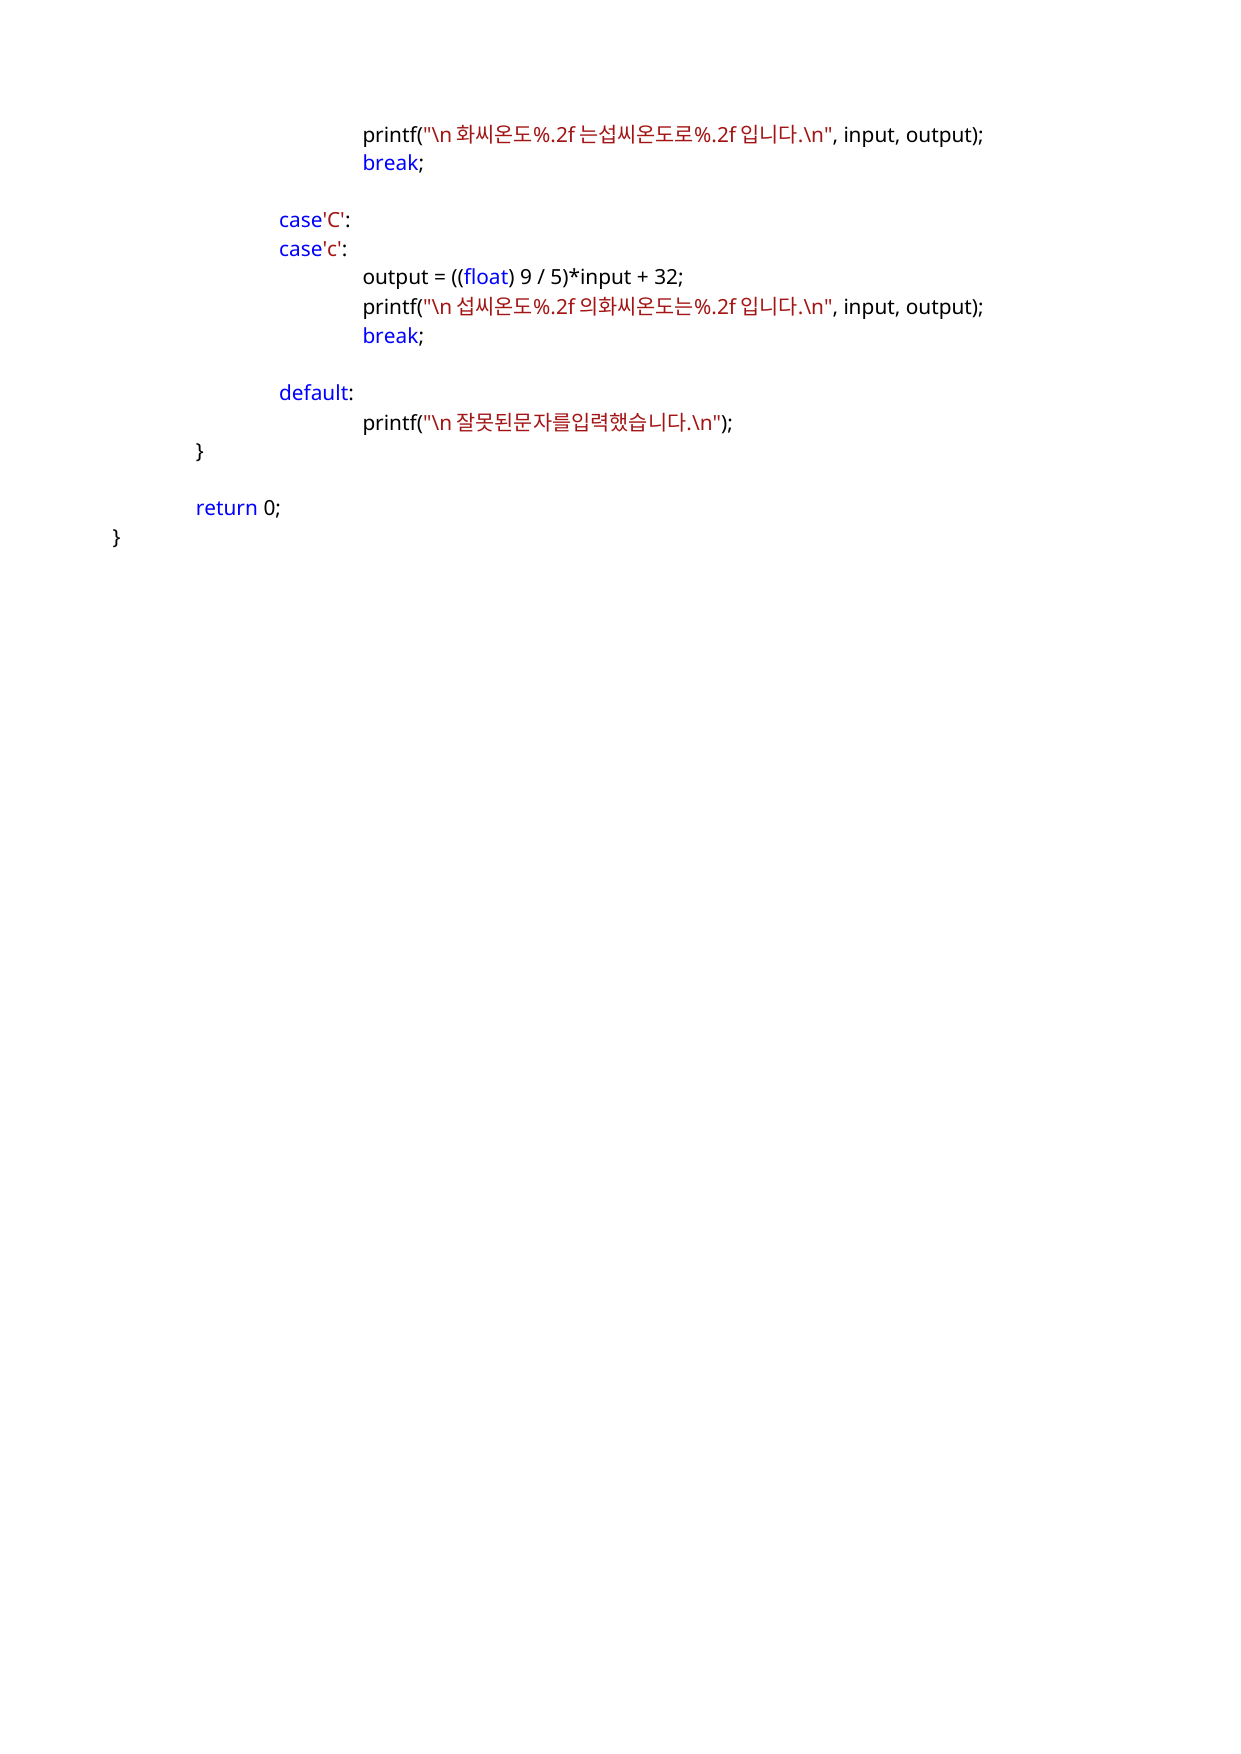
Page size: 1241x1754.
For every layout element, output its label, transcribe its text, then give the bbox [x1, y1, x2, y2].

text } [112, 522, 1128, 550]
text } [112, 437, 1128, 465]
text default: [112, 378, 1128, 406]
text case'C': [112, 205, 1128, 234]
text break; [112, 321, 1128, 349]
text printf("\n섭씨온도%.2f의화씨온도는%.2f입니다.\n", input, output); [112, 291, 1128, 321]
text printf("\n화씨온도%.2f는섭씨온도로%.2f입니다.\n", input, output); [112, 118, 1128, 148]
text return 0; [112, 493, 1128, 522]
text printf("\n잘못된문자를입력했습니다.\n"); [112, 406, 1128, 437]
text break; [112, 148, 1128, 177]
text output = ((float) 9 / 5)*input + 32; [112, 262, 1128, 291]
text case'c': [112, 234, 1128, 262]
